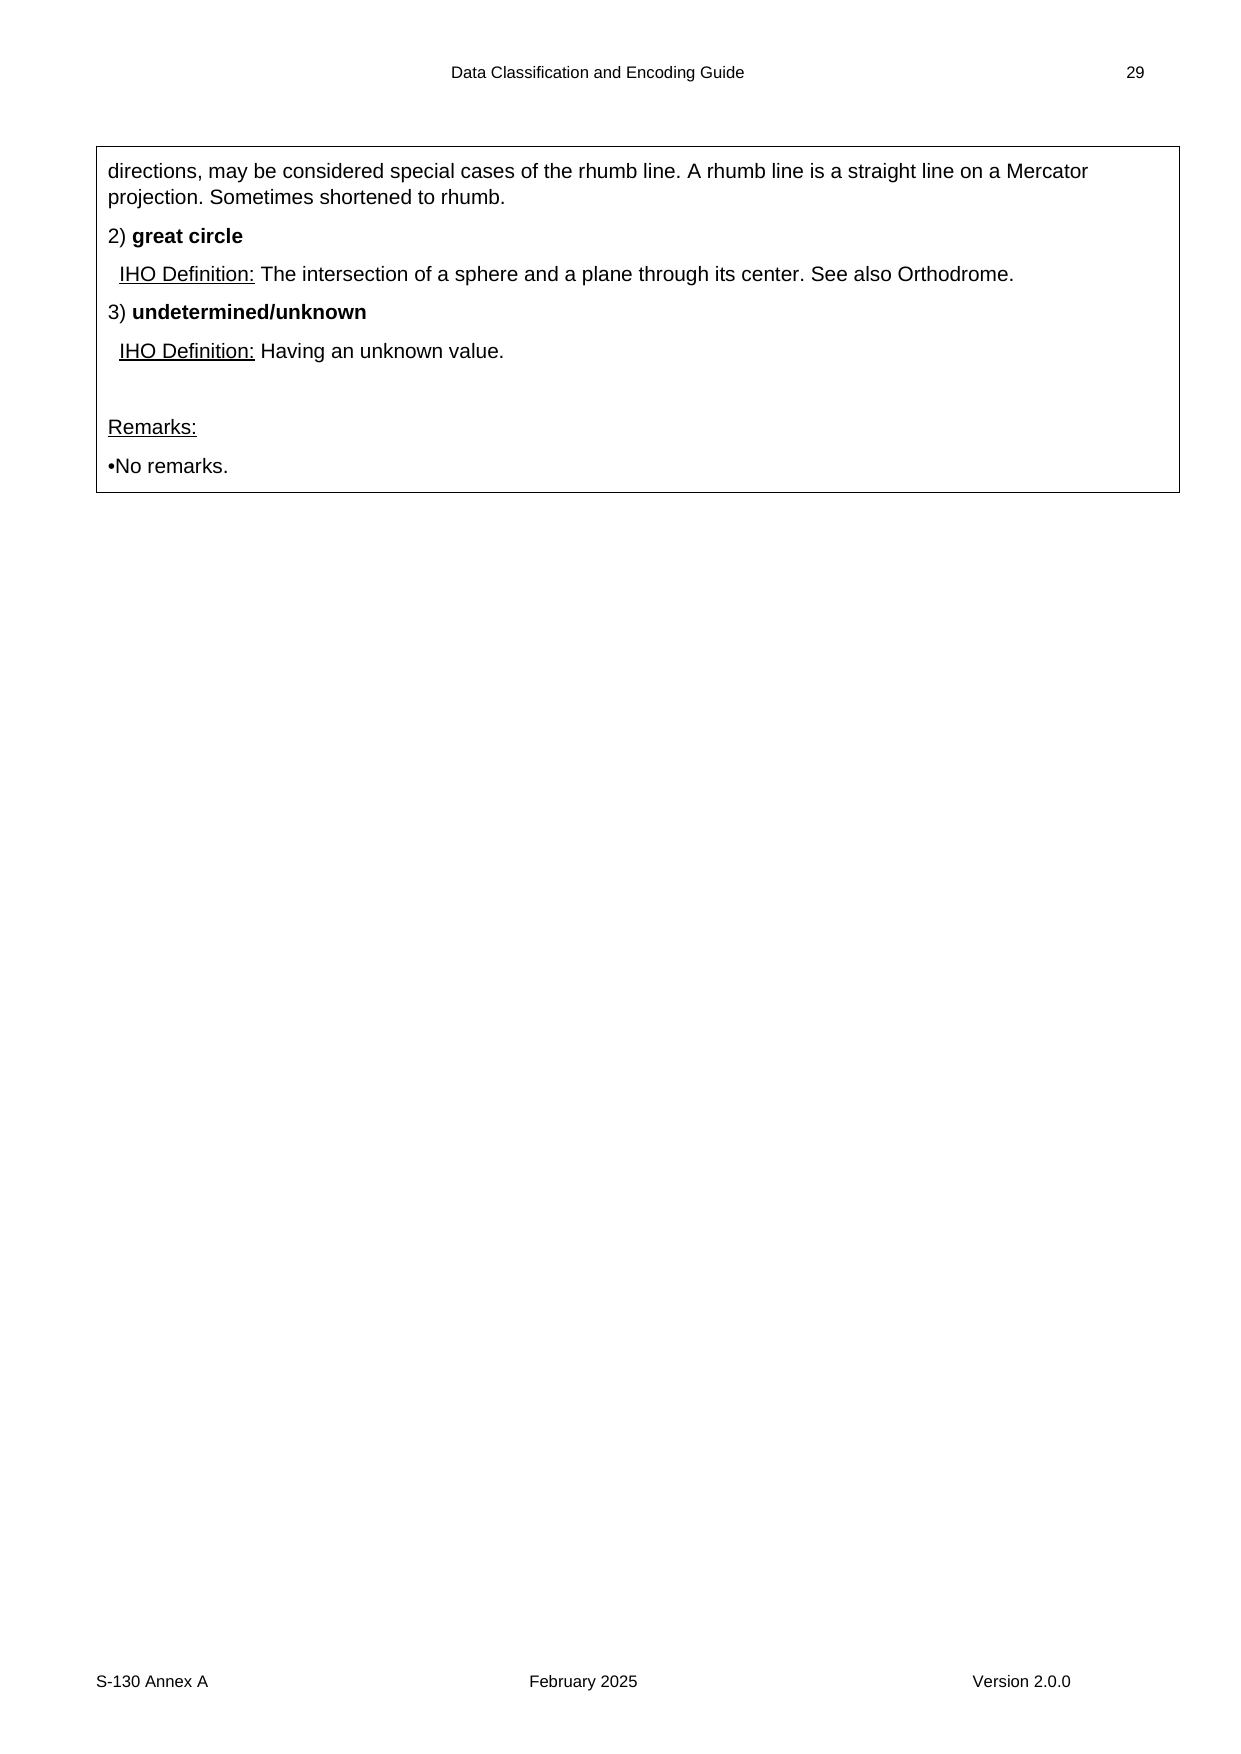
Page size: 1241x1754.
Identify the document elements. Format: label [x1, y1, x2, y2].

table_header [97, 147, 1179, 492]
